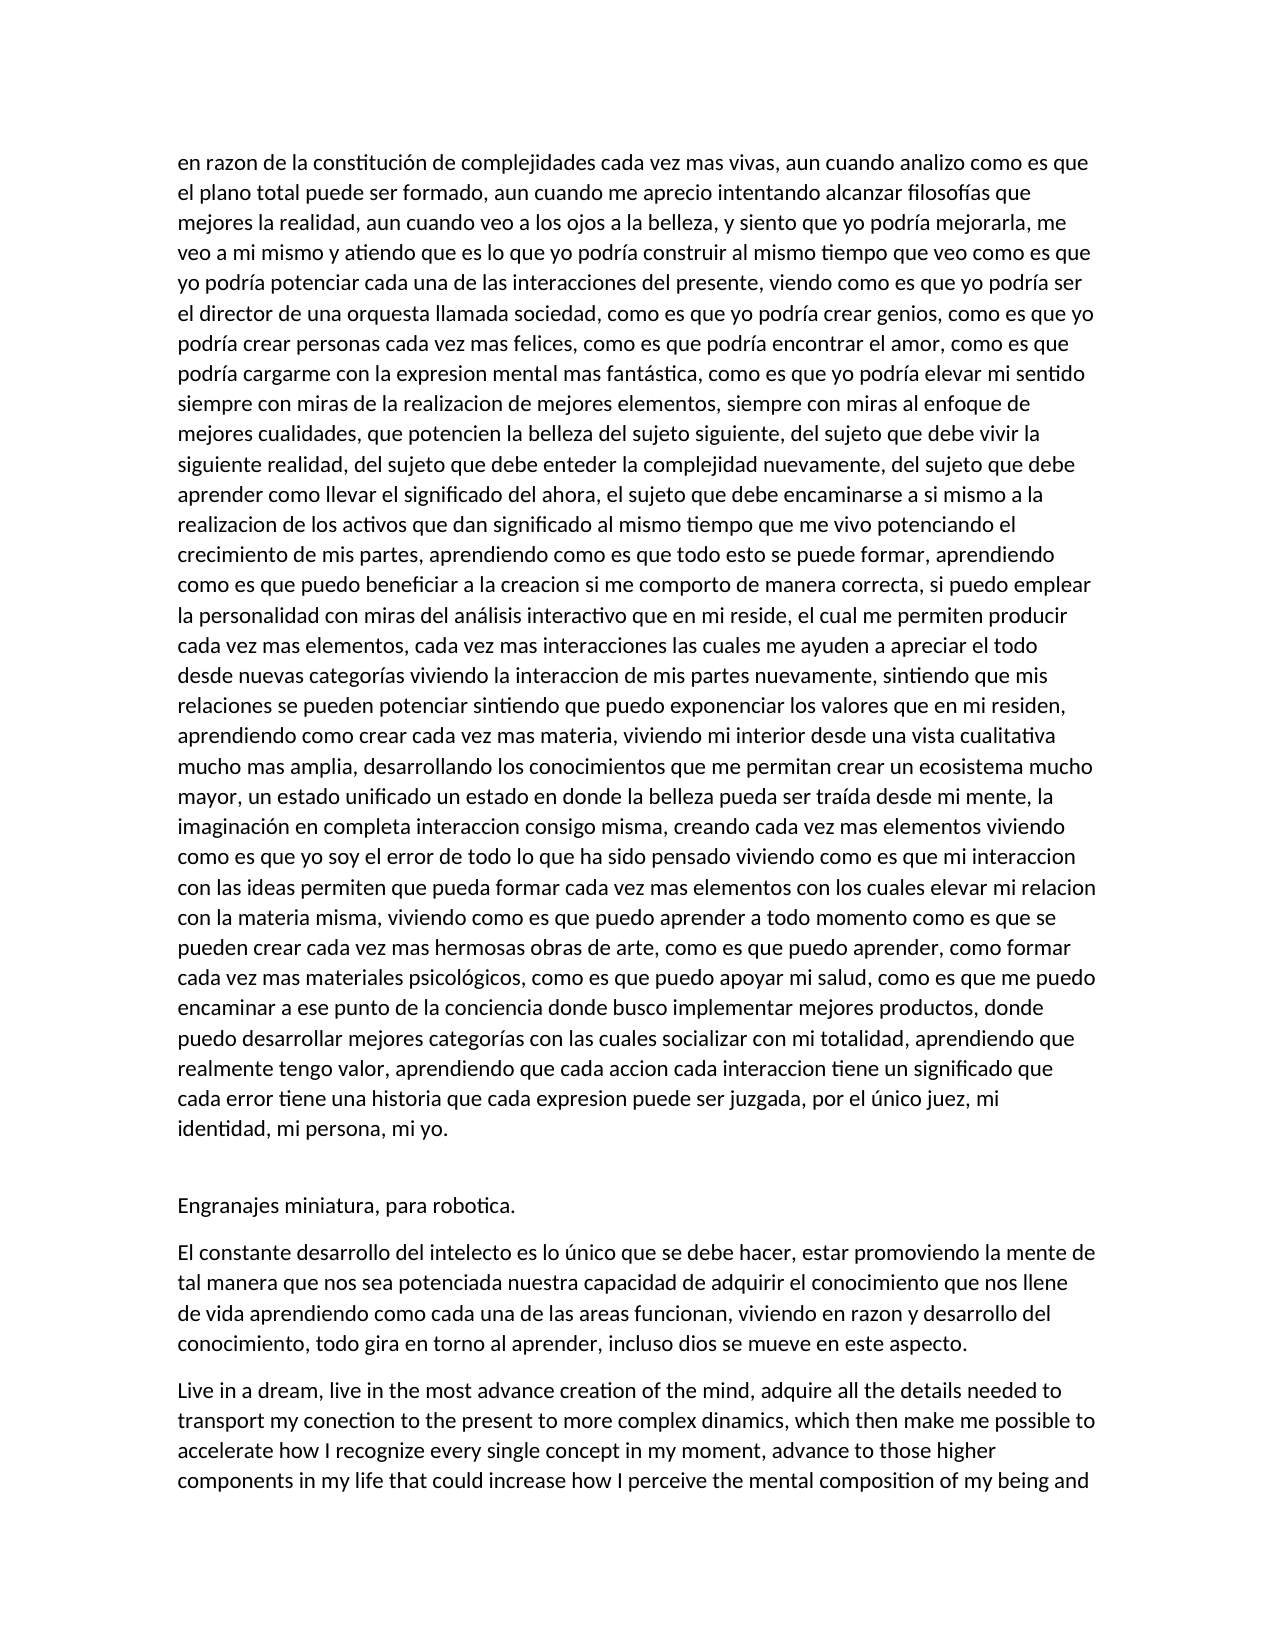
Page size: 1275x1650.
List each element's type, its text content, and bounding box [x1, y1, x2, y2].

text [177, 148, 1098, 1142]
text Engranajes miniatura, para robotica. [177, 1161, 1098, 1219]
text El constante desarrollo del intelecto es lo único que se debe hacer, estar promoviendo la mente de tal manera que nos sea potenciada nuestra capacidad de adquirir el conocimiento que nos llene de vida aprendiendo como cada una de las areas funcionan, viviendo en razon y desarrollo del conocimiento, todo gira en torno al aprender, incluso dios se mueve en este aspecto. [177, 1238, 1098, 1357]
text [177, 1376, 1098, 1494]
